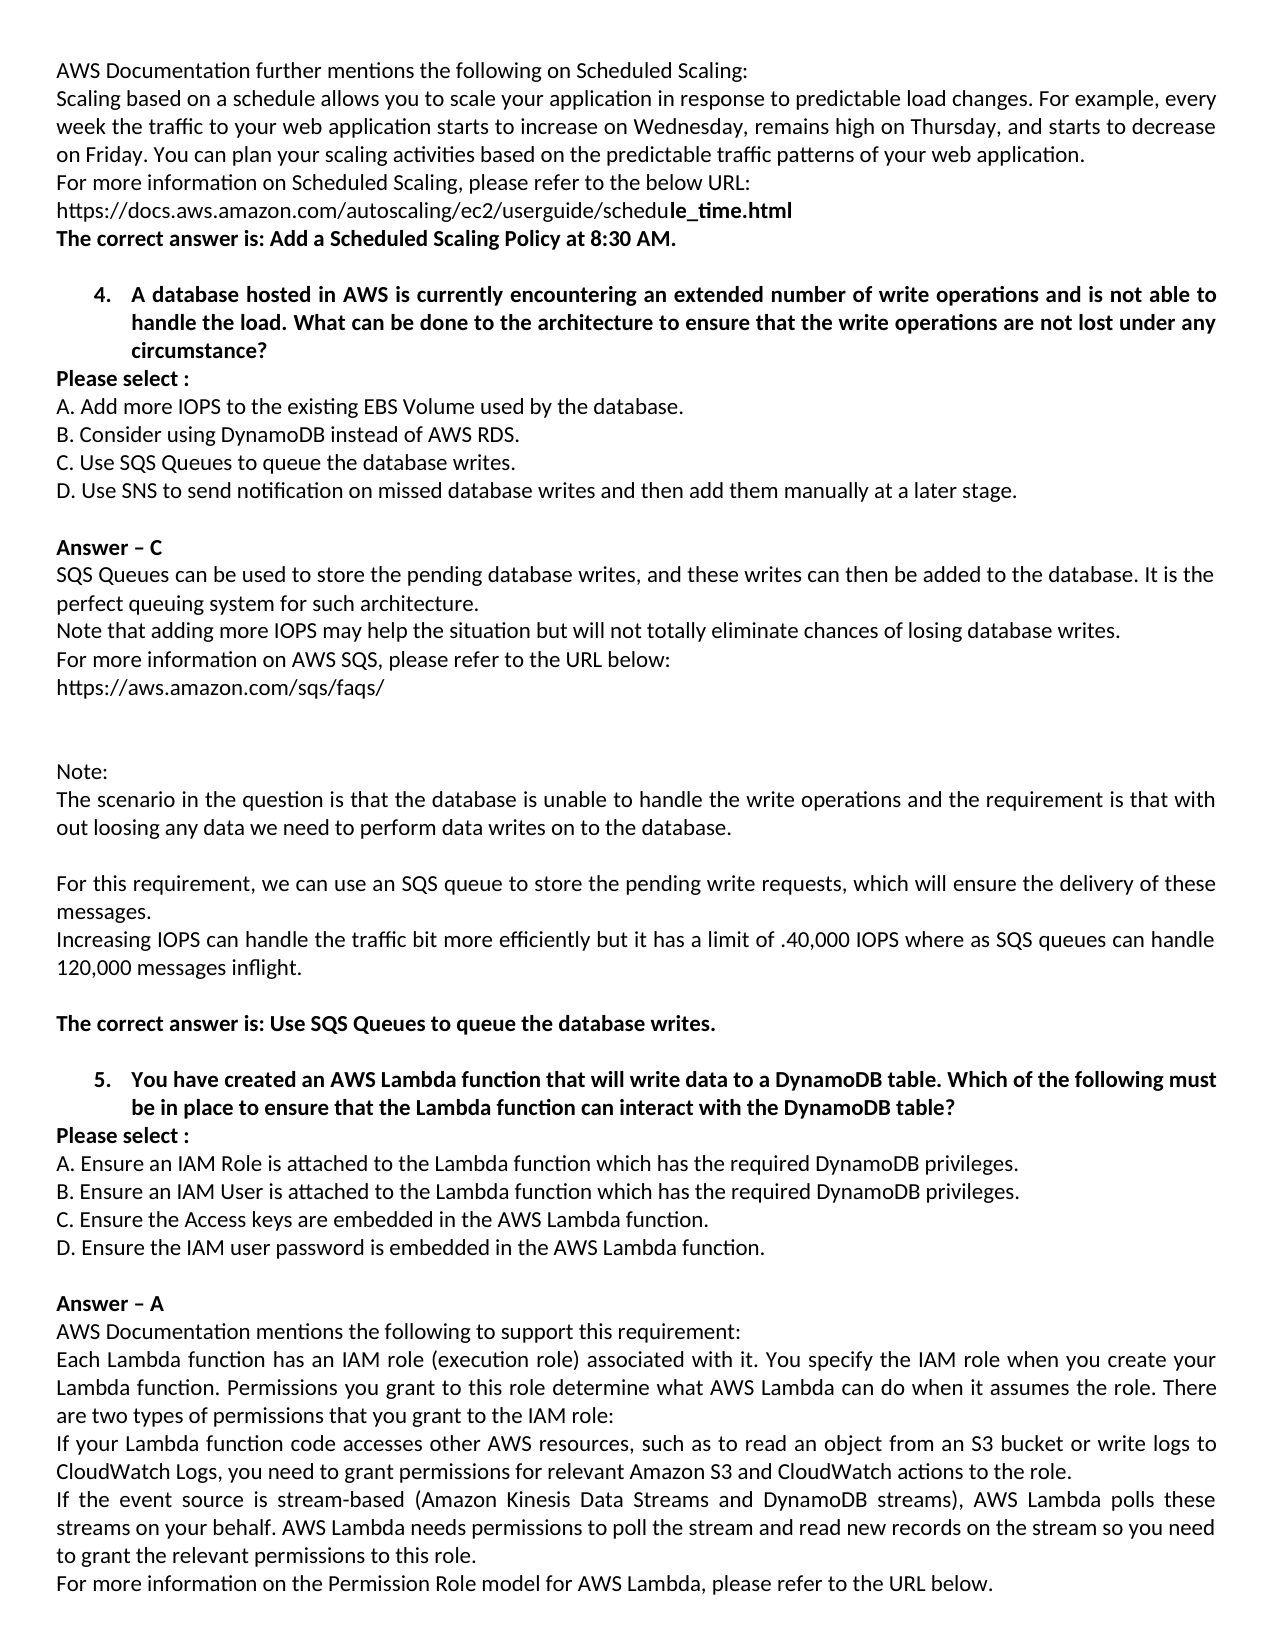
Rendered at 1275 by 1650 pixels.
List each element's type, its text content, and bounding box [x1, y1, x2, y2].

text Note that adding more IOPS may help the situation but will not totally eliminate chances of losing database writes. [56, 617, 1219, 645]
text C. Use SQS Queues to queue the database writes. [56, 448, 1219, 477]
text AWS Documentation further mentions the following on Scheduled Scaling: [56, 56, 1219, 84]
text A. Ensure an IAM Role is attached to the Lambda function which has the required DynamoDB privileges. [56, 1149, 1219, 1177]
text Each Lambda function has an IAM role (execution role) associated with it. You specify the IAM role when you create your Lambda function. Permissions you grant to this role determine what AWS Lambda can do when it assumes the role. There are two types of permissions that you grant to the IAM role: [56, 1345, 1219, 1429]
text For this requirement, we can use an SQS queue to store the pending write requests, which will ensure the delivery of these messages. [56, 869, 1219, 925]
text A. Add more IOPS to the existing EBS Volume used by the database. [56, 392, 1219, 421]
text If your Lambda function code accesses other AWS resources, such as to read an object from an S3 bucket or write logs to CloudWatch Logs, you need to grant permissions for relevant Amazon S3 and CloudWatch actions to the role. [56, 1429, 1219, 1485]
text The correct answer is: Add a Scheduled Scaling Policy at 8:30 AM. [56, 224, 1219, 252]
list You have created an AWS Lambda function that will write data to a DynamoDB table. Which of the following must be in place to ensure that the Lambda function can interact with the DynamoDB table? [94, 1065, 1219, 1121]
text For more information on Scheduled Scaling, please refer to the below URL: [56, 168, 1219, 196]
text C. Ensure the Access keys are embedded in the AWS Lambda function. [56, 1205, 1219, 1233]
text Answer – A [56, 1289, 1219, 1317]
text Please select : [56, 1121, 1219, 1149]
text SQS Queues can be used to store the pending database writes, and these writes can then be added to the database. It is the perfect queuing system for such architecture. [56, 561, 1219, 617]
text The correct answer is: Use SQS Queues to queue the database writes. [56, 1009, 1219, 1037]
text For more information on AWS SQS, please refer to the URL below: [56, 645, 1219, 673]
text AWS Documentation mentions the following to support this requirement: [56, 1317, 1219, 1345]
text Note: [56, 757, 1219, 785]
text D. Ensure the IAM user password is embedded in the AWS Lambda function. [56, 1233, 1219, 1261]
list A database hosted in AWS is currently encountering an extended number of write operations and is not able to handle the load. What can be done to the architecture to ensure that the write operations are not lost under any circumstance? [94, 280, 1219, 364]
text If the event source is stream-based (Amazon Kinesis Data Streams and DynamoDB streams), AWS Lambda polls these streams on your behalf. AWS Lambda needs permissions to poll the stream and read new records on the stream so you need to grant the relevant permissions to this role. [56, 1485, 1219, 1569]
text Increasing IOPS can handle the traffic bit more efficiently but it has a limit of .40,000 IOPS where as SQS queues can handle 120,000 messages inflight. [56, 925, 1219, 981]
text https://docs.aws.amazon.com/autoscaling/ec2/userguide/schedule_time.html [56, 196, 1219, 224]
text Answer – C [56, 533, 1219, 561]
text D. Use SNS to send notification on missed database writes and then add them manually at a later stage. [56, 477, 1219, 504]
text Scaling based on a schedule allows you to scale your application in response to predictable load changes. For example, every week the traffic to your web application starts to increase on Wednesday, remains high on Thursday, and starts to decrease on Friday. You can plan your scaling activities based on the predictable traffic patterns of your web application. [56, 84, 1219, 168]
text For more information on the Permission Role model for AWS Lambda, please refer to the URL below. [56, 1569, 1219, 1597]
text The scenario in the question is that the database is unable to handle the write operations and the requirement is that with out loosing any data we need to perform data writes on to the database. [56, 785, 1219, 841]
text B. Consider using DynamoDB instead of AWS RDS. [56, 421, 1219, 448]
text B. Ensure an IAM User is attached to the Lambda function which has the required DynamoDB privileges. [56, 1177, 1219, 1205]
text https://aws.amazon.com/sqs/faqs/ [56, 673, 1219, 701]
text Please select : [56, 364, 1219, 392]
